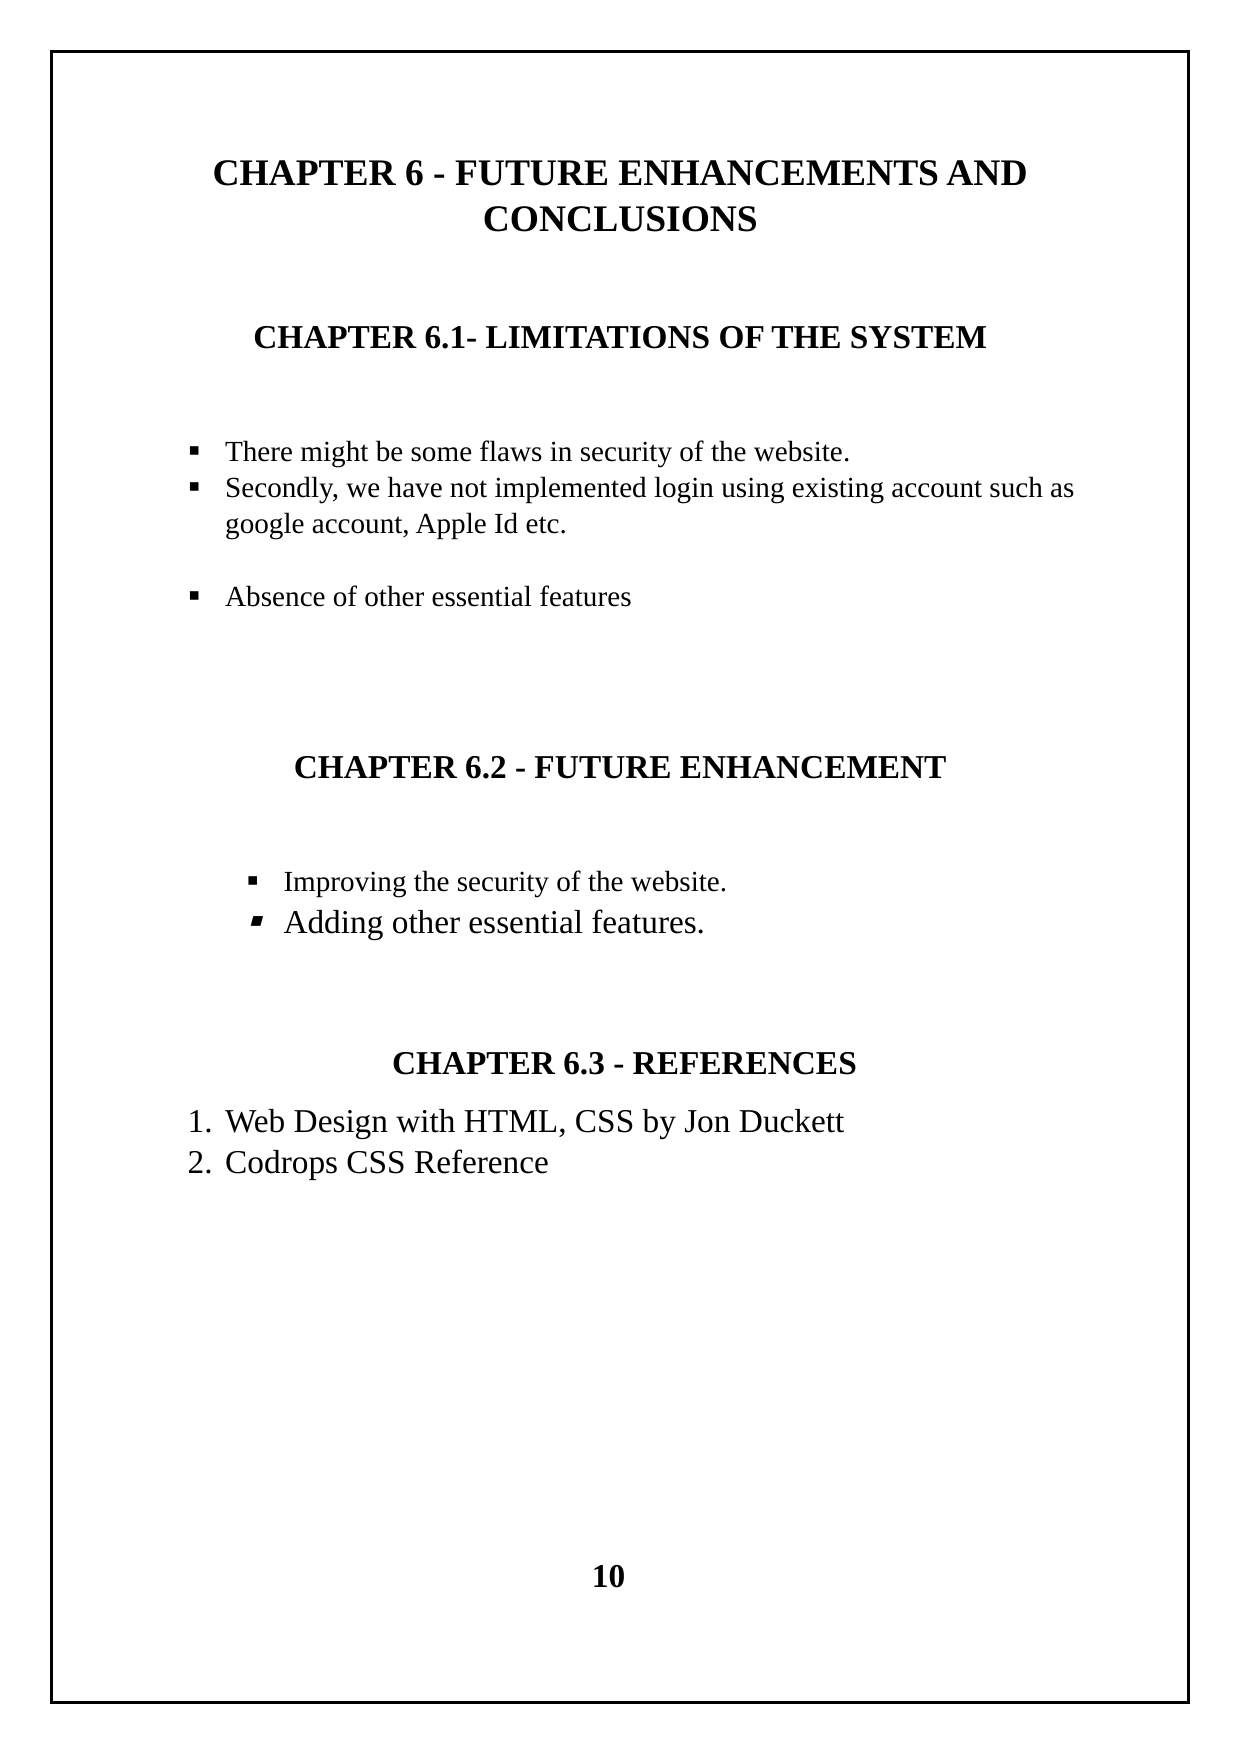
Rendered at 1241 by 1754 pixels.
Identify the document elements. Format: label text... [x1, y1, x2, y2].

text CHAPTER 6.2 - FUTURE ENHANCEMENT [150, 748, 1090, 786]
list Secondly, we have not implemented login using existing account such as google account, Apple Id etc. [187, 470, 1090, 540]
list There might be some flaws in security of the website. [187, 434, 1090, 467]
list 10 [225, 1556, 1090, 1594]
list Web Design with HTML, CSS by Jon Duckett [187, 1101, 1090, 1139]
list Absence of other essential features [187, 579, 1090, 612]
list Codrops CSS Reference [187, 1142, 1090, 1181]
text CHAPTER 6.3 - REFERENCES [150, 1043, 1090, 1081]
list Adding other essential features. [246, 902, 1090, 941]
list Improving the security of the website. [246, 864, 1090, 897]
text CHAPTER 6.1- LIMITATIONS OF THE SYSTEM [150, 318, 1090, 356]
text CHAPTER 6 - FUTURE ENHANCEMENTS AND CONCLUSIONS [150, 150, 1090, 240]
